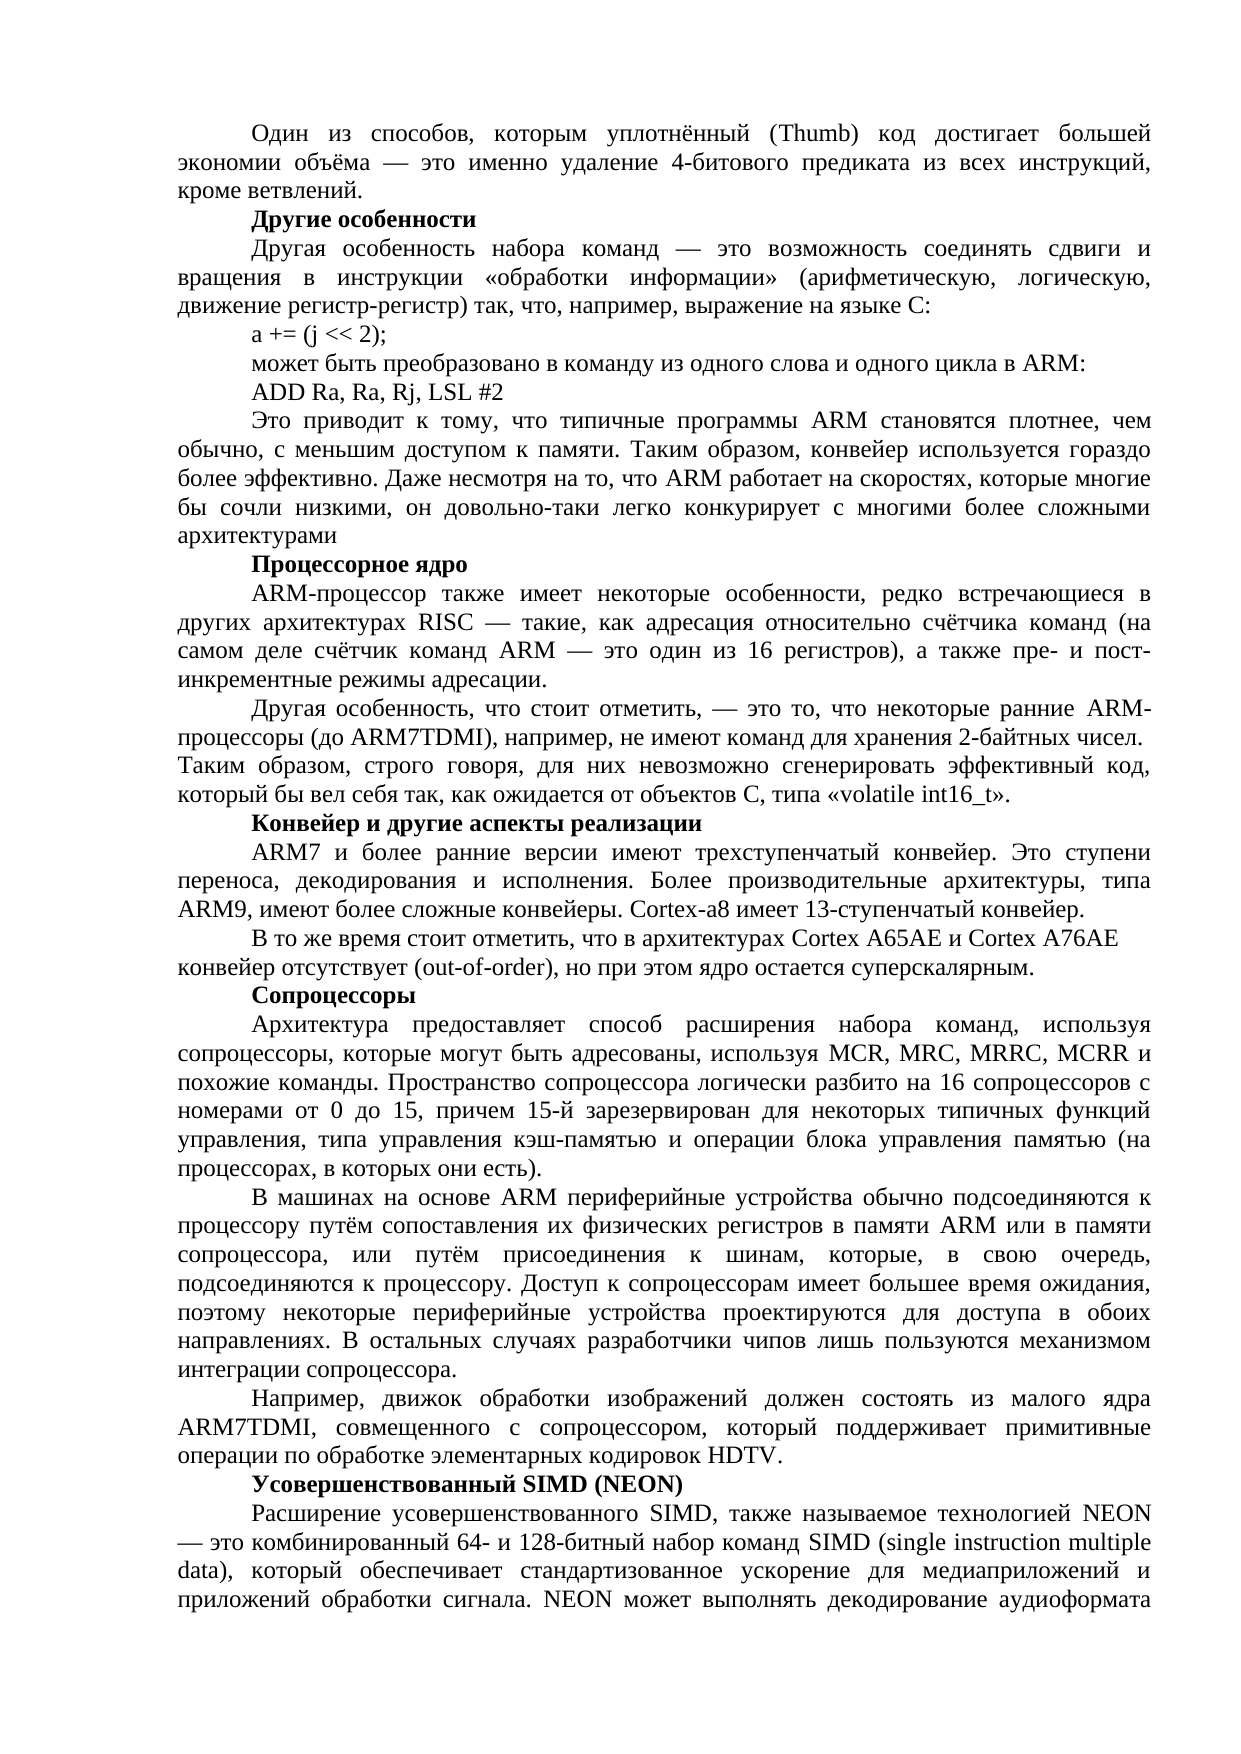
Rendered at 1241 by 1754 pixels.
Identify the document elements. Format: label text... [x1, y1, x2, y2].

text Например, движок обработки изображений должен состоять из малого ядра ARM7TDMI, совмещенного с сопроцессором, который поддерживает примитивные операции по обработке элементарных кодировок HDTV. [177, 1383, 1152, 1469]
text Усовершенствованный SIMD (NEON) [177, 1469, 1152, 1498]
text Другие особенности [177, 204, 1152, 233]
text Сопроцессоры [177, 981, 1152, 1009]
text конвейер отсутствует (out-of-order), но при этом ядро остается суперскалярным. [177, 952, 1152, 981]
text Это приводит к тому, что типичные программы ARM становятся плотнее, чем обычно, с меньшим доступом к памяти. Таким образом, конвейер используется гораздо более эффективно. Даже несмотря на то, что ARM работает на скоростях, которые многие бы сочли низкими, он довольно-таки легко конкурирует с многими более сложными архитектурами [177, 406, 1152, 549]
text Один из способов, которым уплотнённый (Thumb) код достигает большей экономии объёма — это именно удаление 4-битового предиката из всех инструкций, кроме ветвлений. [177, 118, 1152, 204]
text В машинах на основе ARM периферийные устройства обычно подсоединяются к процессору путём сопоставления их физических регистров в памяти ARM или в памяти сопроцессора, или путём присоединения к шинам, которые, в свою очередь, подсоединяются к процессору. Доступ к сопроцессорам имеет большее время ожидания, поэтому некоторые периферийные устройства проектируются для доступа в обоих направлениях. В остальных случаях разработчики чипов лишь пользуются механизмом интеграции сопроцессора. [177, 1182, 1152, 1383]
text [177, 1498, 1152, 1613]
text Другая особенность набора команд — это возможность соединять сдвиги и вращения в инструкции «обработки информации» (арифметическую, логическую, движение регистр-регистр) так, что, например, выражение на языке С: [177, 233, 1152, 319]
text В то же время стоит отметить, что в архитектурах Cortex A65AE и Cortex A76AE [177, 923, 1152, 952]
text ADD Ra, Ra, Rj, LSL #2 [177, 377, 1152, 406]
text a += (j << 2); [177, 319, 1152, 348]
text Процессорное ядро [177, 549, 1152, 578]
text Конвейер и другие аспекты реализации [177, 808, 1152, 837]
text ARM-процессор также имеет некоторые особенности, редко встречающиеся в других архитектурах RISC — такие, как адресация относительно счётчика команд (на самом деле счётчик команд ARM — это один из 16 регистров), а также пре- и пост-инкрементные режимы адресации. [177, 578, 1152, 693]
text Архитектура предоставляет способ расширения набора команд, используя сопроцессоры, которые могут быть адресованы, используя MCR, MRC, MRRC, MCRR и похожие команды. Пространство сопроцессора логически разбито на 16 сопроцессоров с номерами от 0 до 15, причем 15-й зарезервирован для некоторых типичных функций управления, типа управления кэш-памятью и операции блока управления памятью (на процессорах, в которых они есть). [177, 1009, 1152, 1182]
text Другая особенность, что стоит отметить, — это то, что некоторые ранние ARM- процессоры (до ARM7TDMI), например, не имеют команд для хранения 2-байтных чисел. [177, 693, 1152, 751]
text может быть преобразовано в команду из одного слова и одного цикла в ARM: [177, 348, 1152, 377]
text ARM7 и более ранние версии имеют трехступенчатый конвейер. Это ступени переноса, декодирования и исполнения. Более производительные архитектуры, типа ARM9, имеют более сложные конвейеры. Cortex-a8 имеет 13-ступенчатый конвейер. [177, 837, 1152, 923]
text Таким образом, строго говоря, для них невозможно сгенерировать эффективный код, который бы вел себя так, как ожидается от объектов С, типа «volatile int16_t». [177, 751, 1152, 808]
